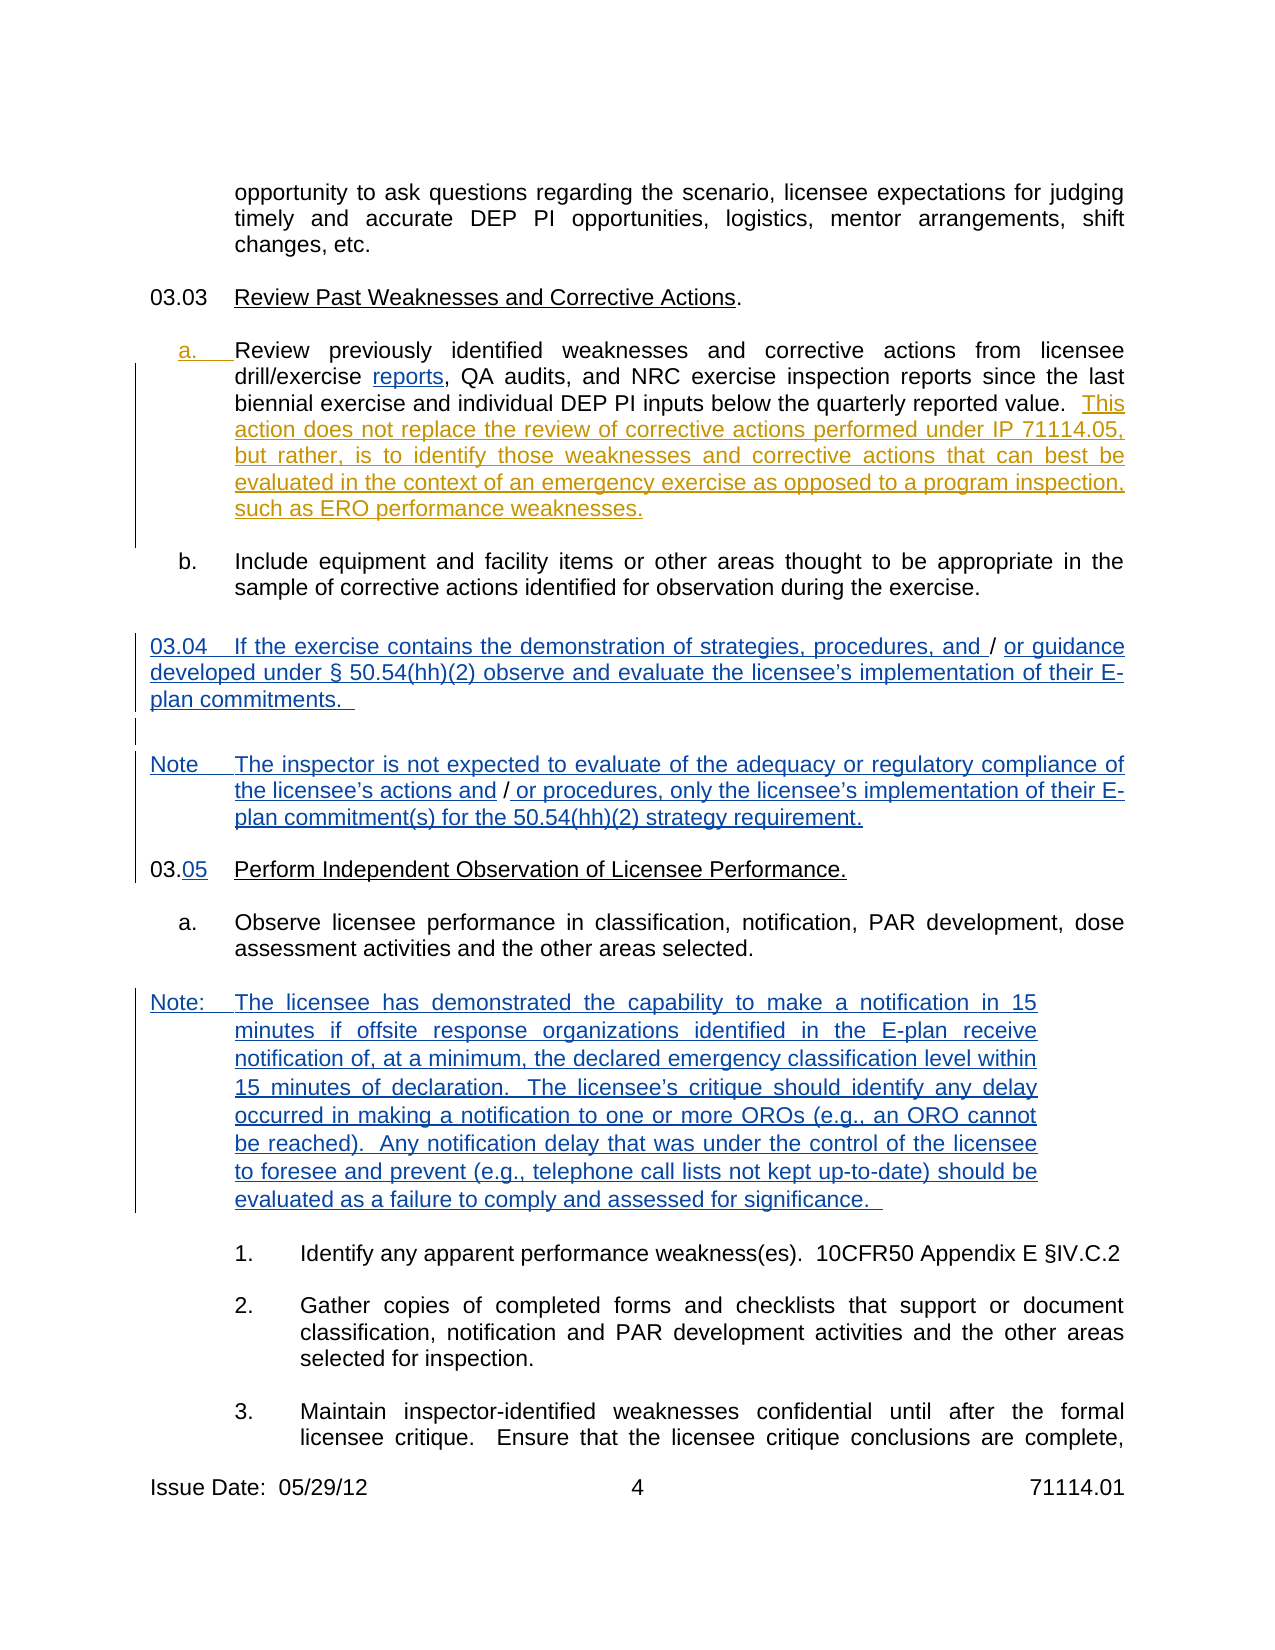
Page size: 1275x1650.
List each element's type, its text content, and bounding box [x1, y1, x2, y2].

list Observe licensee performance in classification, notification, PAR development, dose assessment activities and the other areas selected. [178, 909, 1125, 962]
text / [150, 633, 1125, 712]
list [178, 179, 1125, 258]
text 03. Perform Independent Observation of Licensee Performance. [150, 856, 1125, 883]
text 03.03 Review Past Weaknesses and Corrective Actions. [150, 284, 1125, 311]
list Include equipment and facility items or other areas thought to be appropriate in the sample of corrective actions identified for observation during the exercise. [178, 548, 1125, 600]
list Gather copies of completed forms and checklists that support or document classification, notification and PAR development activities and the other areas selected for inspection. [234, 1292, 1125, 1371]
list Identify any apparent performance weakness(es). 10CFR50 Appendix E §IV.C.2 [234, 1239, 1125, 1266]
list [234, 1398, 1125, 1450]
list Review previously identified weaknesses and corrective actions from licensee drill/exercise , QA audits, and NRC exercise inspection reports since the last biennial exercise and individual DEP PI inputs below the quarterly reported value. [178, 337, 1125, 521]
text / [150, 775, 1125, 830]
text / [150, 751, 1125, 774]
